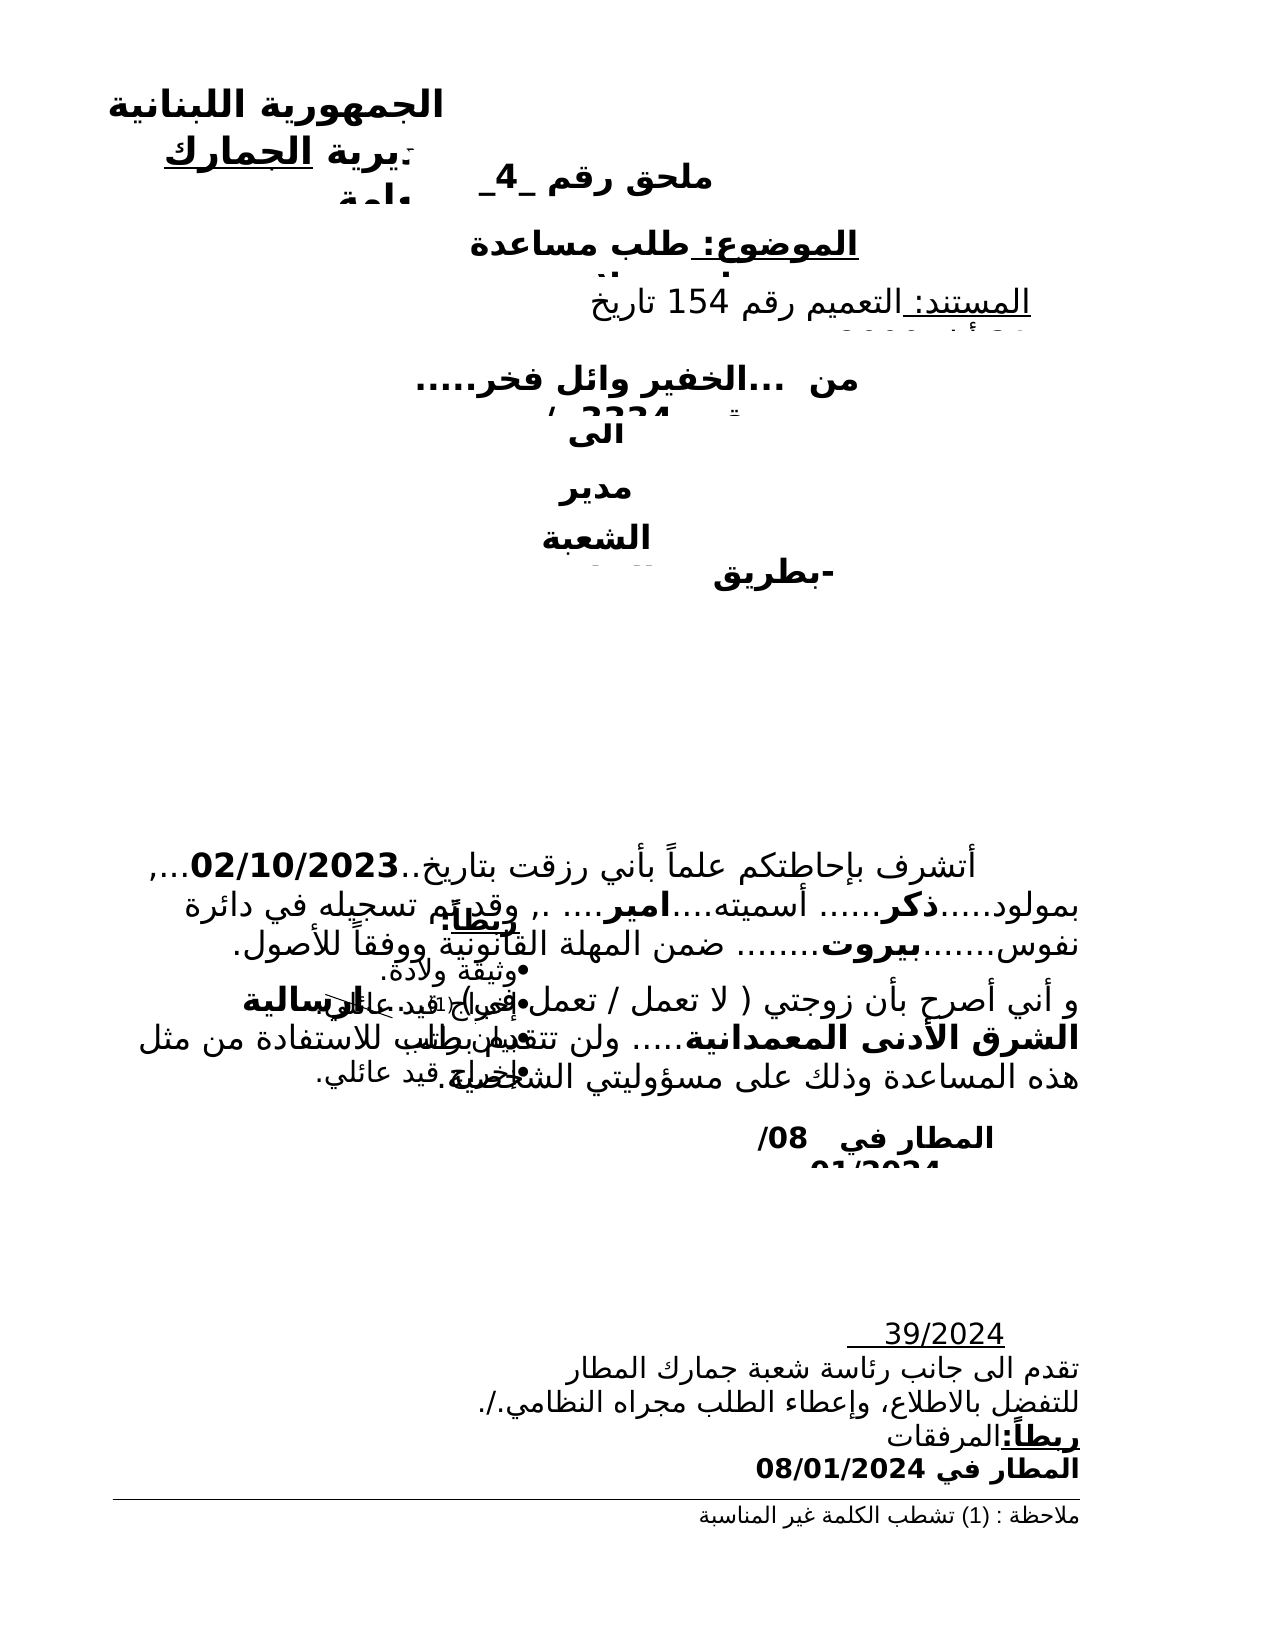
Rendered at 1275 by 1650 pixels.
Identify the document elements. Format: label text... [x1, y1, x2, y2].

text للتفضل بالاطلاع، وإعطاء الطلب مجراه النظامي./. [112, 1385, 1080, 1419]
list 39/2024 [112, 1317, 1005, 1351]
text ربطاً:المرفقات المطار في 08/01/2024 [112, 1419, 1080, 1485]
text تقدم الى جانب رئاسة شعبة جمارك المطار [112, 1351, 1080, 1385]
list و أني أصرح بأن زوجتي ( لا تعمل / تعمل في) (1)......ارسالية الشرق الأدنى المعمدانية..... ولن تتقدم بطلب للاستفادة من مثل هذه المساعدة وذلك على مسؤوليتي الشخصية. [131, 980, 1080, 1097]
text أتشرف بإحاطتكم علماً بأني رزقت بتاريخ..02/10/2023..., بمولود.....ذكر...... أسميته....امير.... ., وقد تم تسجيله في دائرة نفوس.......بيروت........ ضمن المهلة القانونية ووفقاً للأصول. [131, 847, 1080, 963]
